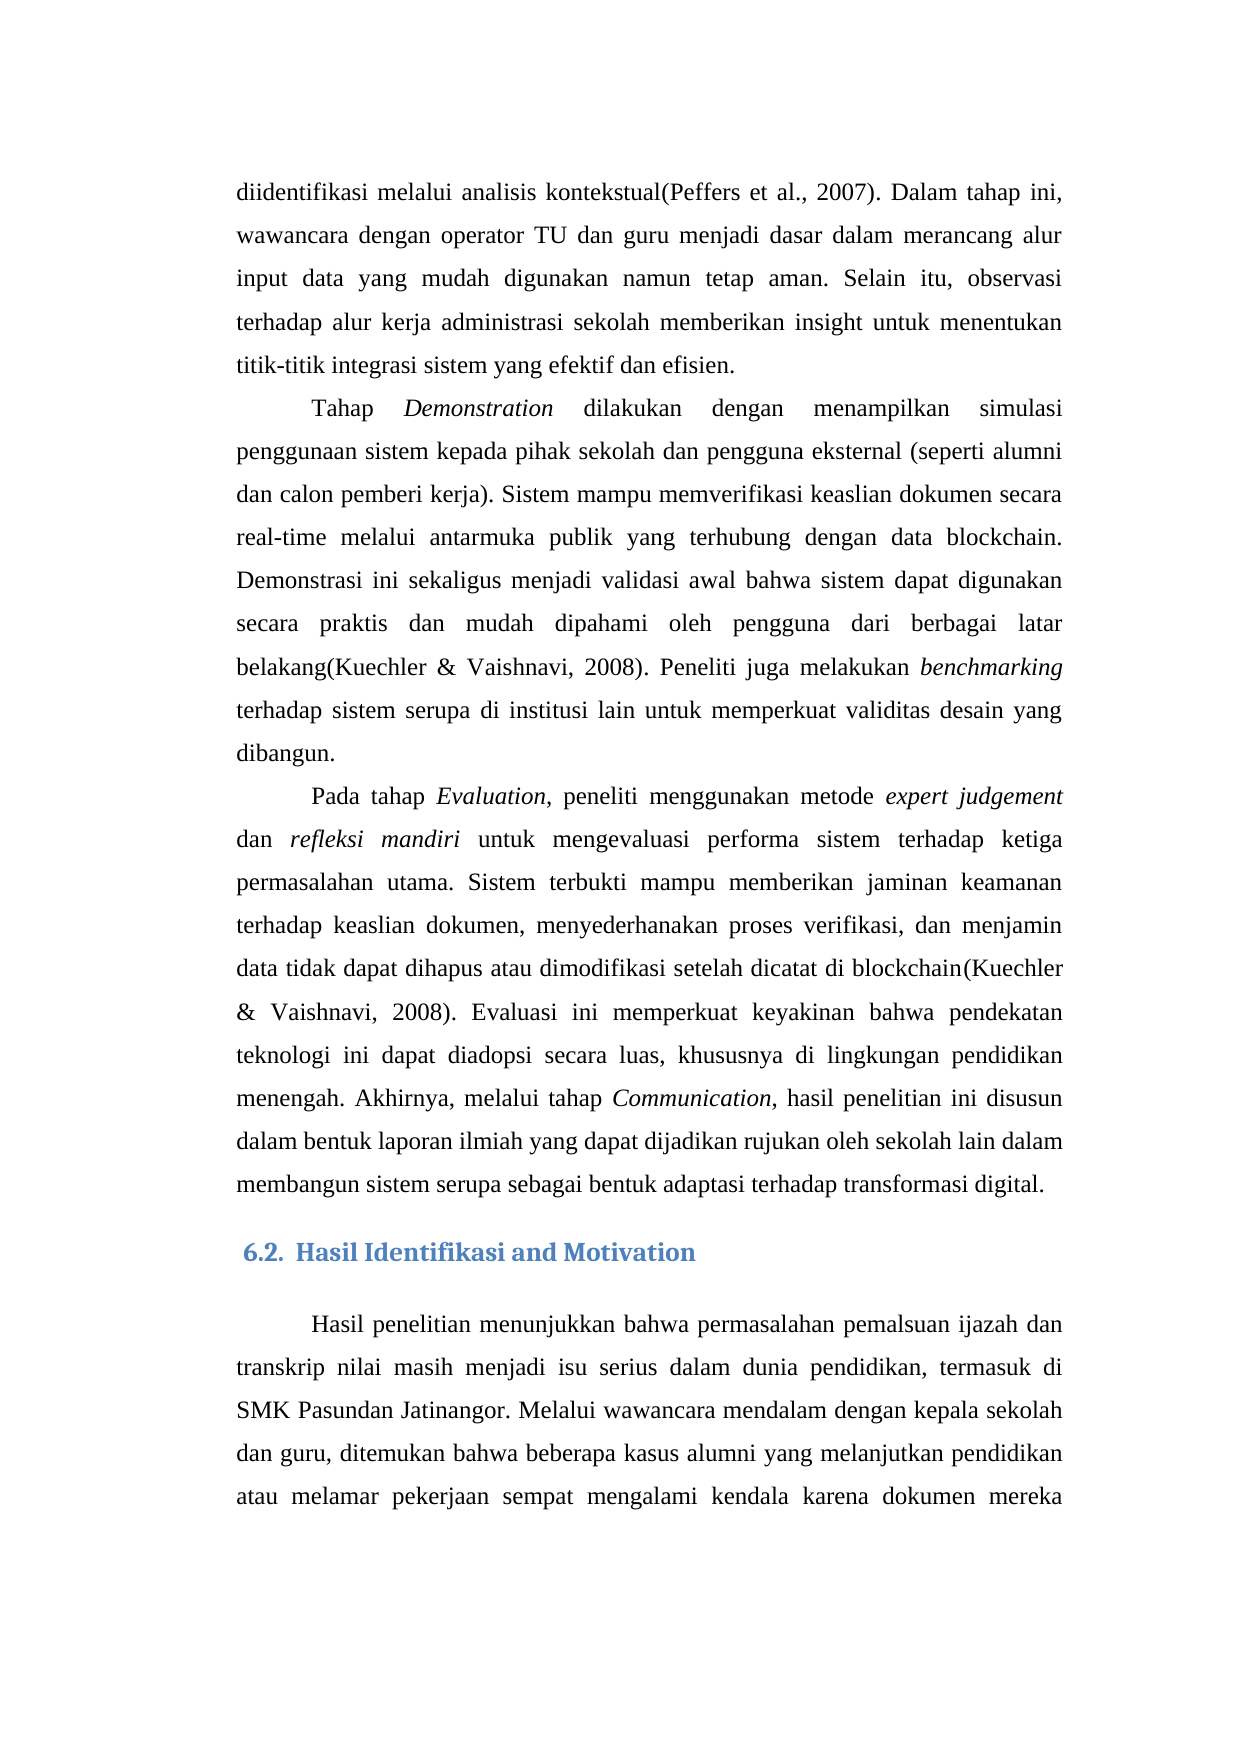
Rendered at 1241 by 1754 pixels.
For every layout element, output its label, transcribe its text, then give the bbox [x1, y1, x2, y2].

text Pada tahap Evaluation, peneliti menggunakan metode expert judgement dan refleksi mandiri untuk mengevaluasi performa sistem terhadap ketiga permasalahan utama. Sistem terbukti mampu memberikan jaminan keamanan terhadap keaslian dokumen, menyederhanakan proses verifikasi, dan menjamin data tidak dapat dihapus atau dimodifikasi setelah dicatat di blockchain(Kuechler & Vaishnavi, 2008). Evaluasi ini memperkuat keyakinan bahwa pendekatan teknologi ini dapat diadopsi secara luas, khususnya di lingkungan pendidikan menengah. Akhirnya, melalui tahap Communication, hasil penelitian ini disusun dalam bentuk laporan ilmiah yang dapat dijadikan rujukan oleh sekolah lain dalam membangun sistem serupa sebagai bentuk adaptasi terhadap transformasi digital. [236, 781, 1063, 1198]
text Tahap Demonstration dilakukan dengan menampilkan simulasi penggunaan sistem kepada pihak sekolah dan pengguna eksternal (seperti alumni dan calon pemberi kerja). Sistem mampu memverifikasi keaslian dokumen secara real-time melalui antarmuka publik yang terhubung dengan data blockchain. Demonstrasi ini sekaligus menjadi validasi awal bahwa sistem dapat digunakan secara praktis dan mudah dipahami oleh pengguna dari berbagai latar belakang(Kuechler & Vaishnavi, 2008). Peneliti juga melakukan benchmarking terhadap sistem serupa di institusi lain untuk memperkuat validitas desain yang dibangun. [236, 393, 1063, 767]
subtitle 6.2. Hasil Identifikasi and Motivation [243, 1237, 1063, 1268]
